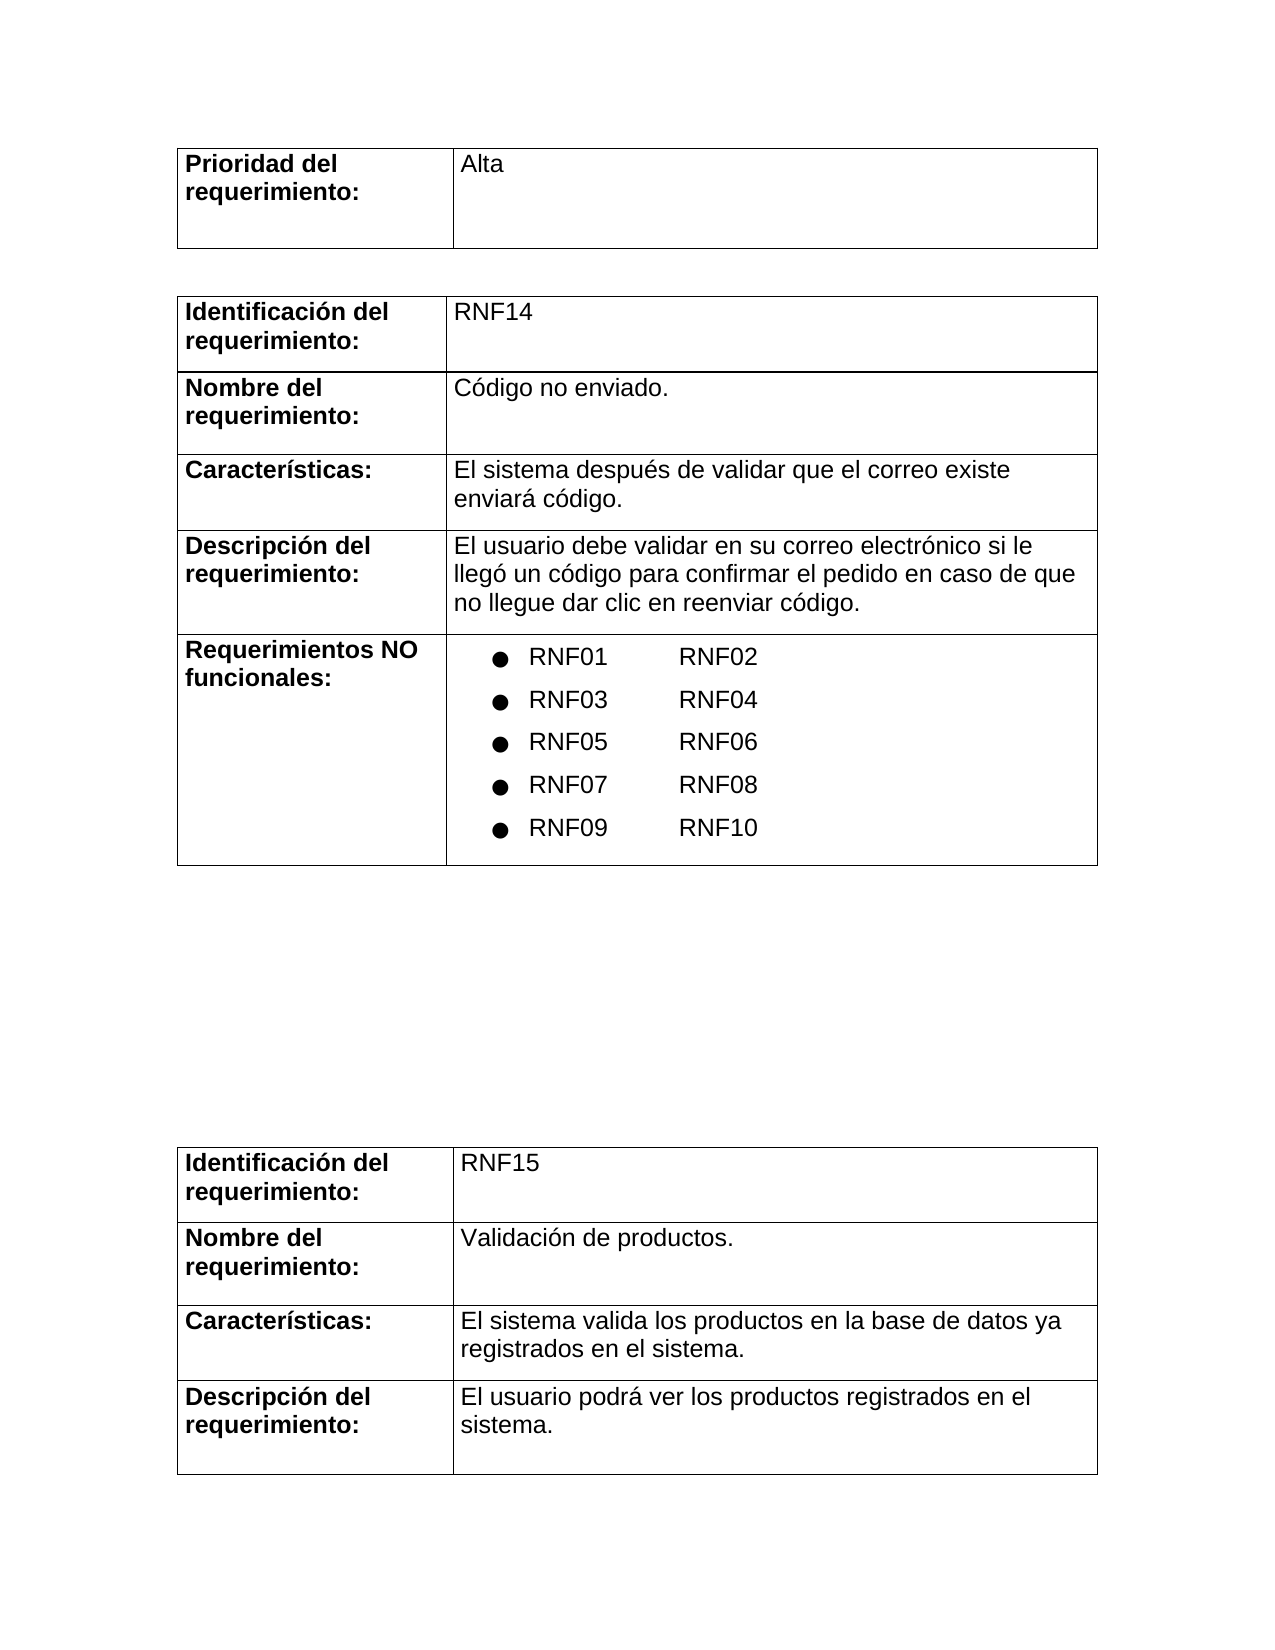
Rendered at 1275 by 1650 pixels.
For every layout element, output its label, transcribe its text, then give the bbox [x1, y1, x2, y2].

table_cell Descripción del requerimiento: [178, 1381, 453, 1474]
table_cell Nombre del requerimiento: [178, 1223, 453, 1304]
table_cell Características: [178, 1306, 453, 1380]
table_cell El sistema valida los productos en la base de datos ya registrados en el sistema. [454, 1306, 1097, 1380]
table_cell Prioridad del requerimiento: [178, 149, 453, 248]
table_cell Descripción del requerimiento: [178, 531, 446, 633]
table_cell Código no enviado. [447, 373, 1097, 454]
table_header Identificación del requerimiento: [178, 1148, 453, 1222]
table_header RNF14 [447, 297, 1097, 371]
table_cell Características: [178, 455, 446, 529]
table_cell Nombre del requerimiento: [178, 373, 446, 454]
table_header RNF15 [454, 1148, 1097, 1222]
table_cell El usuario debe validar en su correo electrónico si le llegó un código para confirmar el pedido en caso de que no llegue dar clic en reenviar código. [447, 531, 1097, 633]
table_cell Validación de productos. [454, 1223, 1097, 1304]
table_cell El sistema después de validar que el correo existe enviará código. [447, 455, 1097, 529]
table_cell Requerimientos NO funcionales: [178, 635, 446, 865]
table_header Identificación del requerimiento: [178, 297, 446, 371]
table_cell Alta [454, 149, 1097, 248]
table_cell El usuario podrá ver los productos registrados en el sistema. [454, 1381, 1097, 1474]
table_cell RNF01 RNF02 RNF03 RNF04 RNF05 RNF06 RNF07 RNF08 RNF09 RNF10 [447, 635, 1097, 865]
